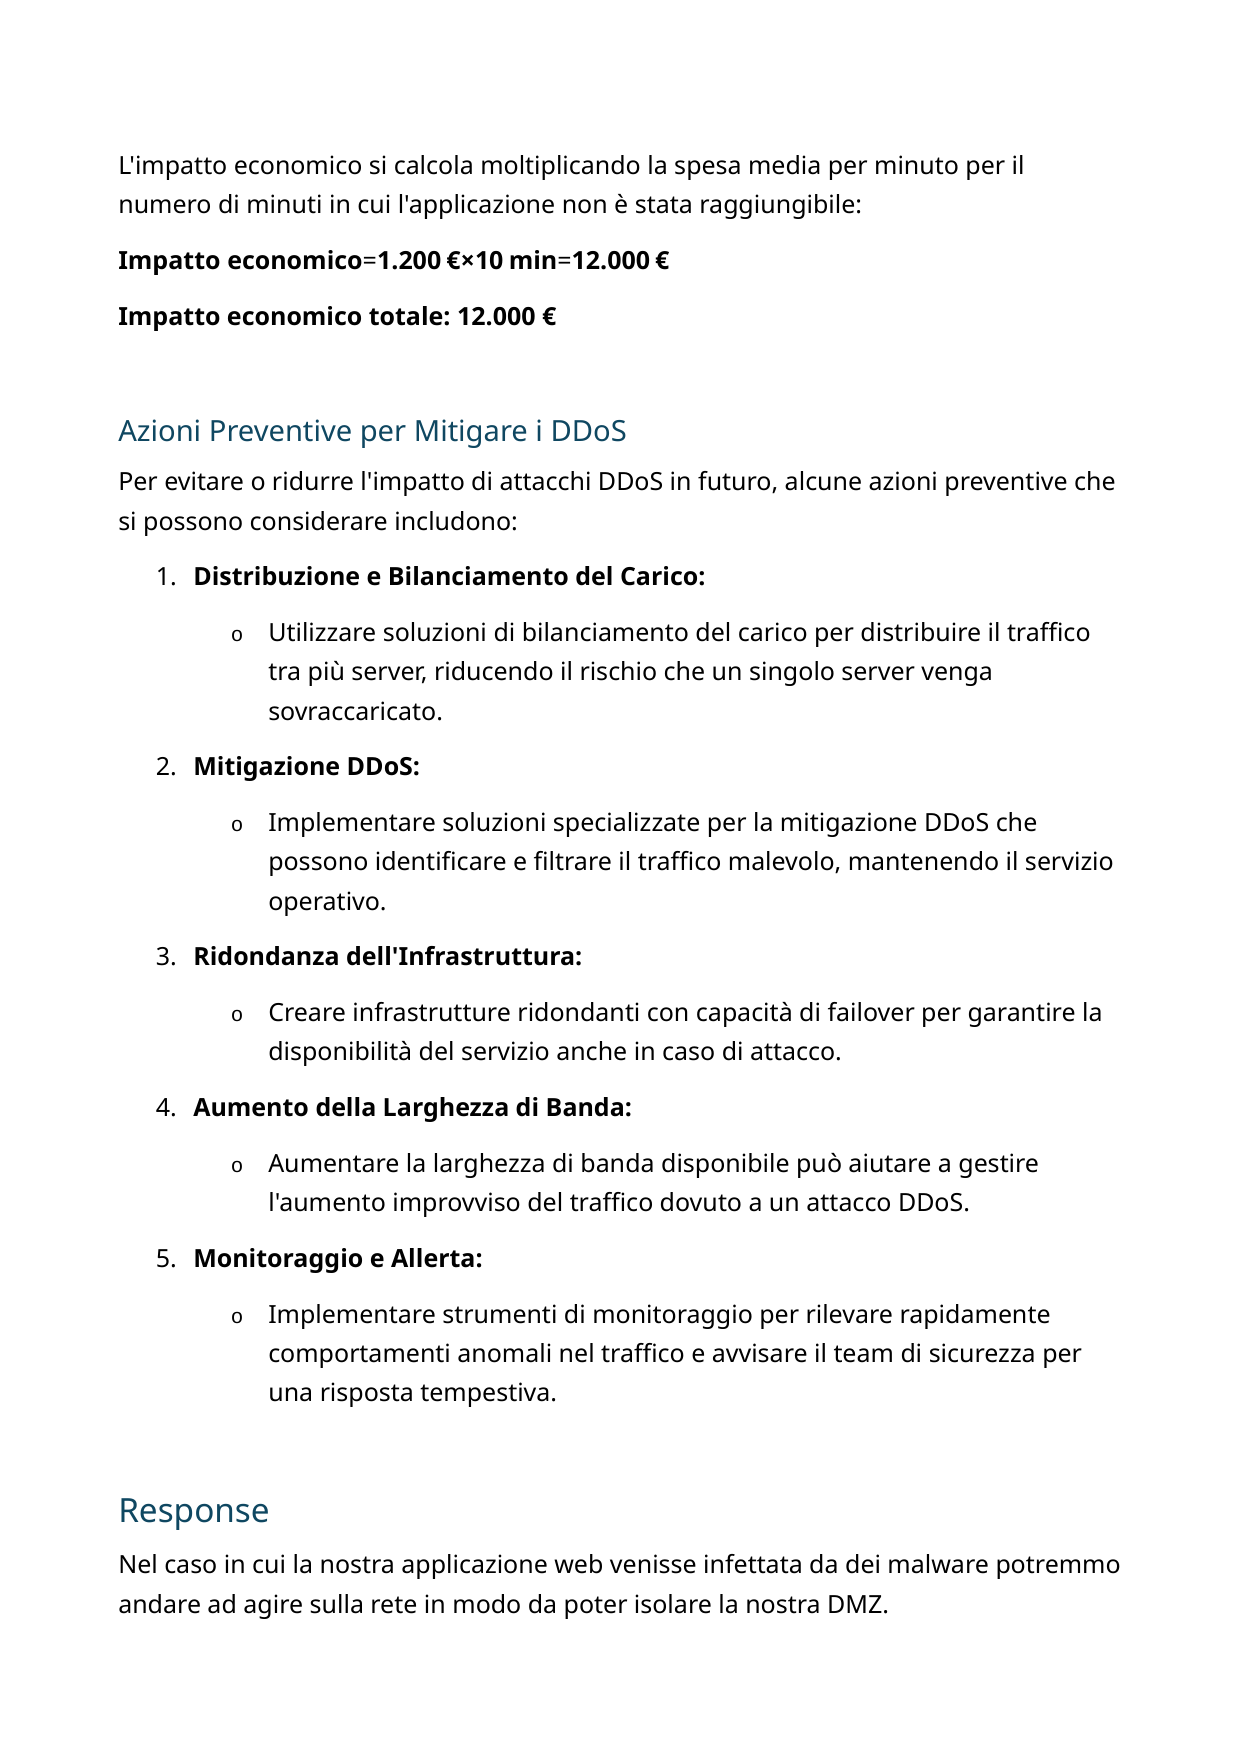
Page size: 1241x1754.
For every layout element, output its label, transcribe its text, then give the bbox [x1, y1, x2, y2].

list Creare infrastrutture ridondanti con capacità di failover per garantire la disponibilità del servizio anche in caso di attacco. [231, 995, 1122, 1068]
list Aumento della Larghezza di Banda: [156, 1090, 1122, 1124]
text Impatto economico=1.200 €×10 min=12.000 € [118, 243, 1122, 277]
text L'impatto economico si calcola moltiplicando la spesa media per minuto per il numero di minuti in cui l'applicazione non è stata raggiungibile: [118, 148, 1122, 221]
list Monitoraggio e Allerta: [156, 1241, 1122, 1275]
list Distribuzione e Bilanciamento del Carico: [156, 559, 1122, 593]
subtitle Azioni Preventive per Mitigare i DDoS [118, 410, 1122, 450]
list Utilizzare soluzioni di bilanciamento del carico per distribuire il traffico tra più server, riducendo il rischio che un singolo server venga sovraccaricato. [231, 615, 1122, 727]
list Mitigazione DDoS: [156, 749, 1122, 783]
subtitle Response [118, 1487, 1122, 1532]
list Implementare strumenti di monitoraggio per rilevare rapidamente comportamenti anomali nel traffico e avvisare il team di sicurezza per una risposta tempestiva. [231, 1297, 1122, 1409]
list Aumentare la larghezza di banda disponibile può aiutare a gestire l'aumento improvviso del traffico dovuto a un attacco DDoS. [231, 1146, 1122, 1219]
text Per evitare o ridurre l'impatto di attacchi DDoS in futuro, alcune azioni preventive che si possono considerare includono: [118, 464, 1122, 537]
list Implementare soluzioni specializzate per la mitigazione DDoS che possono identificare e filtrare il traffico malevolo, mantenendo il servizio operativo. [231, 805, 1122, 917]
text Nel caso in cui la nostra applicazione web venisse infettata da dei malware potremmo andare ad agire sulla rete in modo da poter isolare la nostra DMZ. [118, 1547, 1122, 1620]
text Impatto economico totale: 12.000 € [118, 298, 1122, 332]
list Ridondanza dell'Infrastruttura: [156, 939, 1122, 973]
